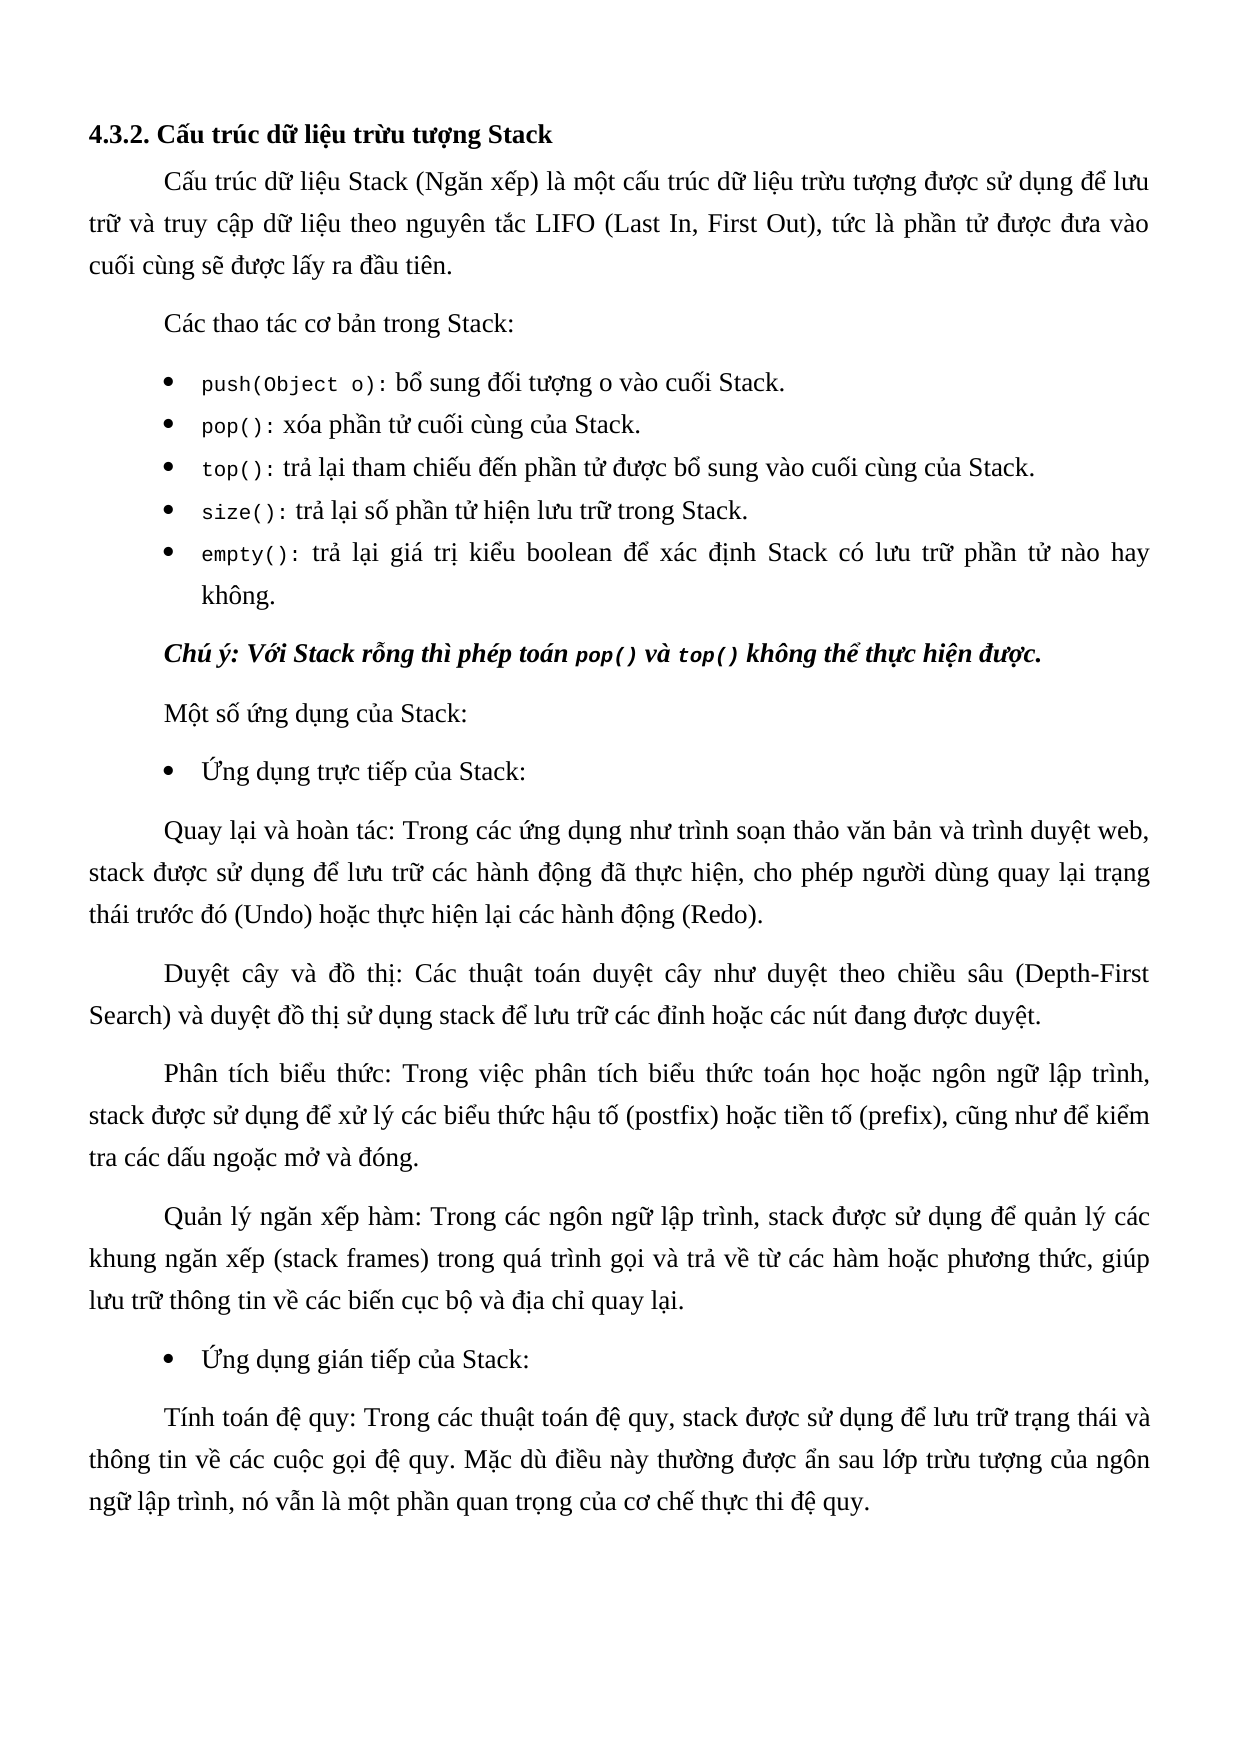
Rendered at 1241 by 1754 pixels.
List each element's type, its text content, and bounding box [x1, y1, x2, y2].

list push(Object o): bổ sung đối tượng o vào cuối Stack. [164, 366, 1152, 398]
text Một số ứng dụng của Stack: [89, 697, 1152, 728]
text Duyệt cây và đồ thị: Các thuật toán duyệt cây như duyệt theo chiều sâu (Depth-First Search) và duyệt đồ thị sử dụng stack để lưu trữ các đỉnh hoặc các nút đang được duyệt. [89, 957, 1152, 1030]
list size(): trả lại số phần tử hiện lưu trữ trong Stack. [164, 494, 1152, 525]
text Tính toán đệ quy: Trong các thuật toán đệ quy, stack được sử dụng để lưu trữ trạng thái và thông tin về các cuộc gọi đệ quy. Mặc dù điều này thường được ẩn sau lớp trừu tượng của ngôn ngữ lập trình, nó vẫn là một phần quan trọng của cơ chế thực thi đệ quy. [89, 1402, 1152, 1517]
text Cấu trúc dữ liệu Stack (Ngăn xếp) là một cấu trúc dữ liệu trừu tượng được sử dụng để lưu trữ và truy cập dữ liệu theo nguyên tắc LIFO (Last In, First Out), tức là phần tử được đưa vào cuối cùng sẽ được lấy ra đầu tiên. [89, 165, 1152, 280]
list Ứng dụng trực tiếp của Stack: [164, 755, 1152, 787]
text Quay lại và hoàn tác: Trong các ứng dụng như trình soạn thảo văn bản và trình duyệt web, stack được sử dụng để lưu trữ các hành động đã thực hiện, cho phép người dùng quay lại trạng thái trước đó (Undo) hoặc thực hiện lại các hành động (Redo). [89, 814, 1152, 929]
text Phân tích biểu thức: Trong việc phân tích biểu thức toán học hoặc ngôn ngữ lập trình, stack được sử dụng để xử lý các biểu thức hậu tố (postfix) hoặc tiền tố (prefix), cũng như để kiểm tra các dấu ngoặc mở và đóng. [89, 1057, 1152, 1173]
list empty(): trả lại giá trị kiểu boolean để xác định Stack có lưu trữ phần tử nào hay không. [164, 536, 1152, 610]
text Các thao tác cơ bản trong Stack: [89, 307, 1152, 338]
list pop(): xóa phần tử cuối cùng của Stack. [164, 409, 1152, 440]
list top(): trả lại tham chiếu đến phần tử được bổ sung vào cuối cùng của Stack. [164, 451, 1152, 483]
list Ứng dụng gián tiếp của Stack: [164, 1343, 1152, 1374]
subtitle 4.3.2. Cấu trúc dữ liệu trừu tượng Stack [89, 118, 1152, 149]
text Chú ý: Với Stack rỗng thì phép toán pop() và top() không thể thực hiện được. [89, 637, 1152, 669]
text Quản lý ngăn xếp hàm: Trong các ngôn ngữ lập trình, stack được sử dụng để quản lý các khung ngăn xếp (stack frames) trong quá trình gọi và trả về từ các hàm hoặc phương thức, giúp lưu trữ thông tin về các biến cục bộ và địa chỉ quay lại. [89, 1200, 1152, 1315]
